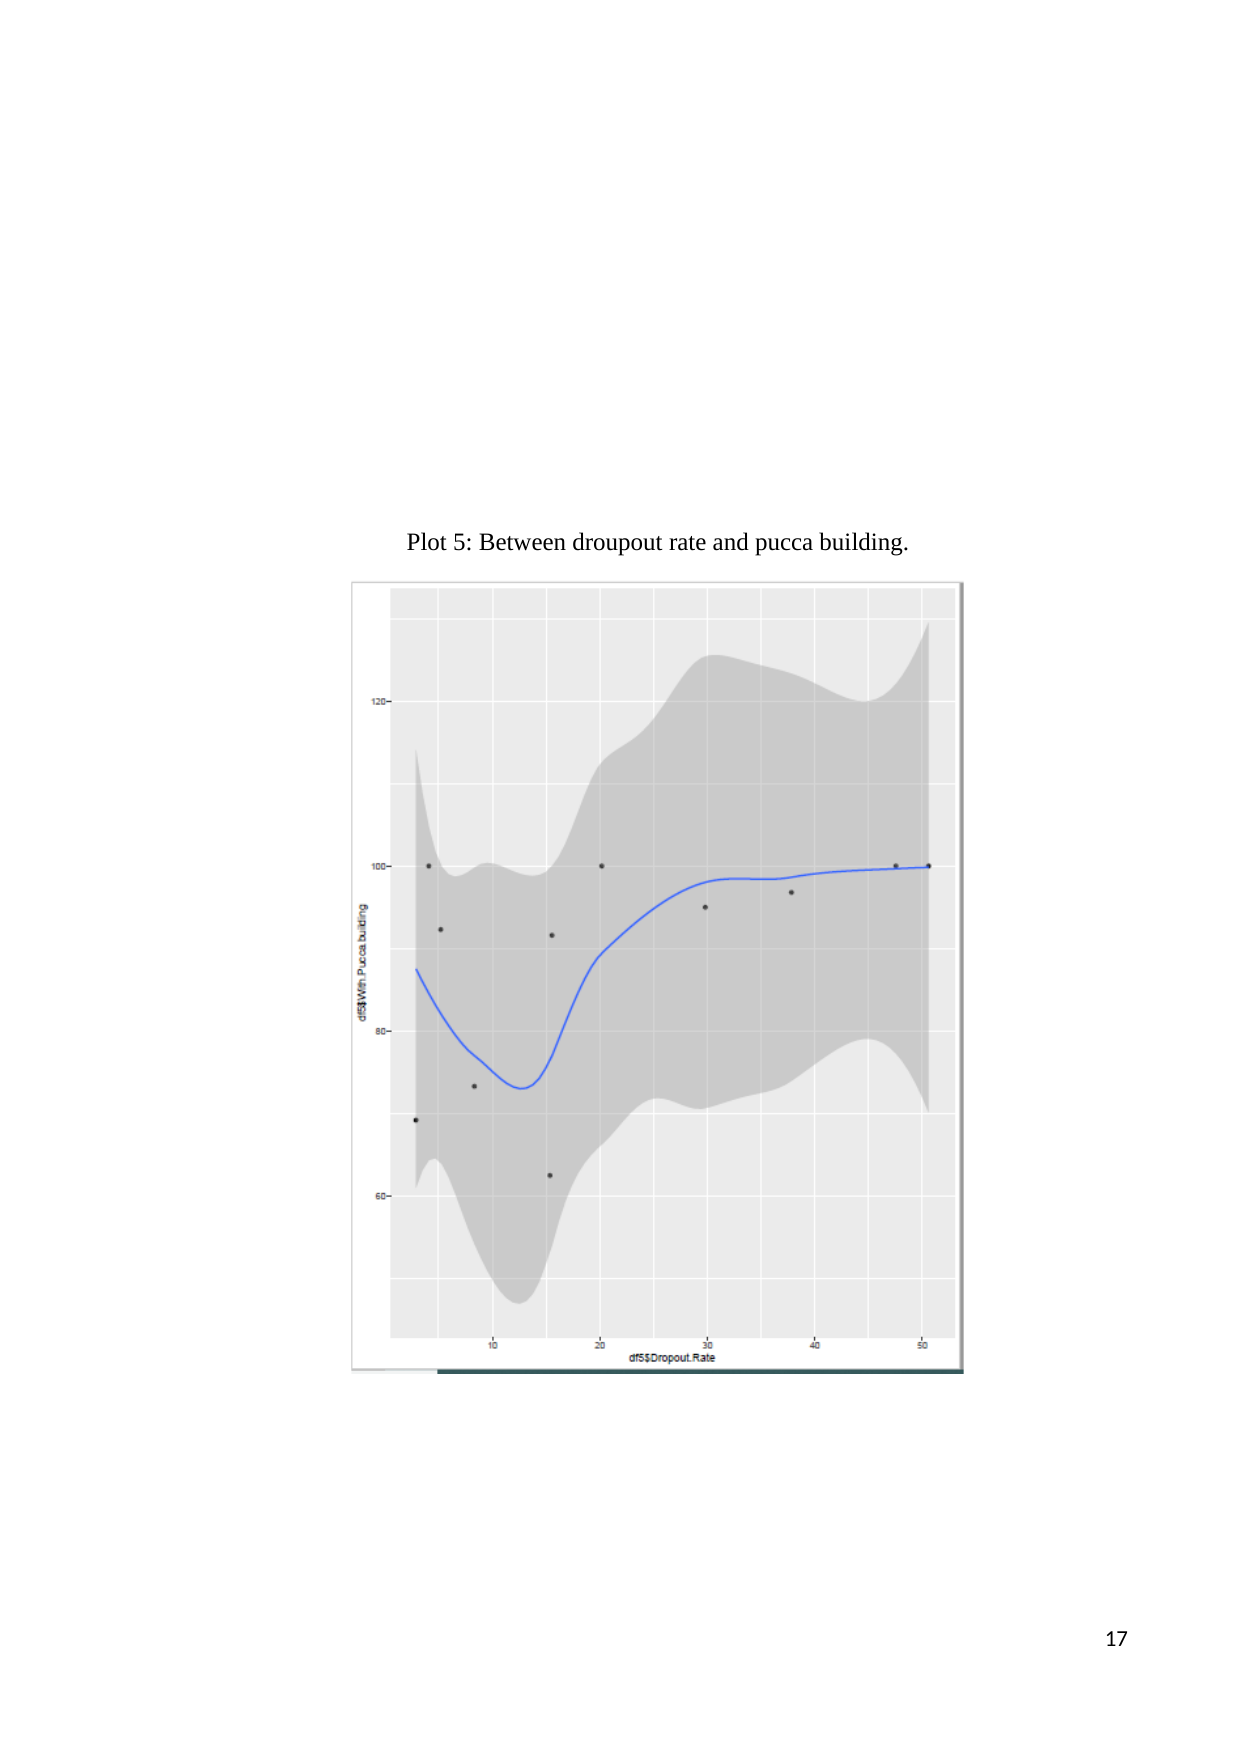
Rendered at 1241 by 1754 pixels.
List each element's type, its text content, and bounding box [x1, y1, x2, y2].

picture [351, 580, 964, 1374]
text Plot 5: Between droupout rate and pucca building. [187, 527, 1128, 556]
